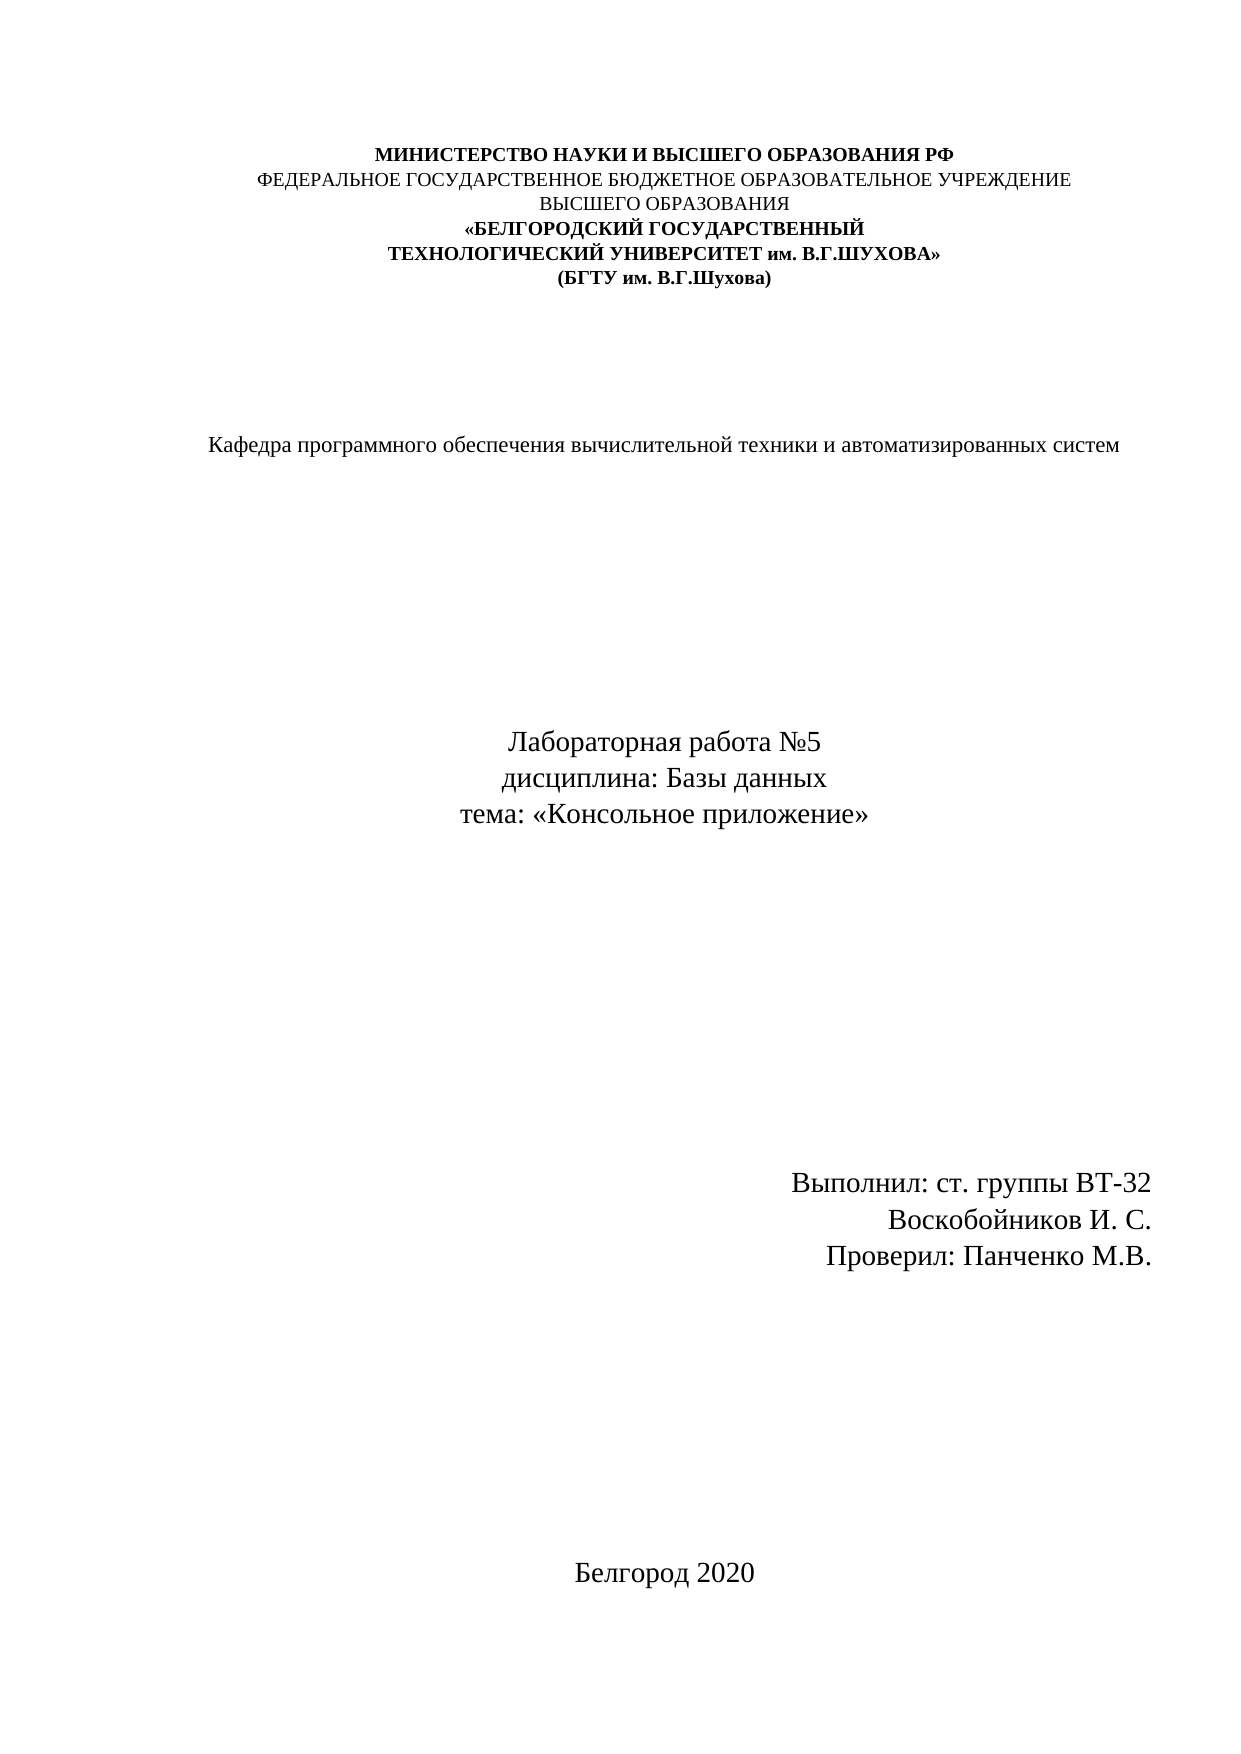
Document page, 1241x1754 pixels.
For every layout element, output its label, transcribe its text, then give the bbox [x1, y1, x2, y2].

text МИНИСТЕРСТВО НАУКИ И ВЫСШЕГО ОБРАЗОВАНИЯ РФ ФЕДЕРАЛЬНОЕ ГОСУДАРСТВЕННОЕ БЮДЖЕТНОЕ ОБРАЗОВАТЕЛЬНОЕ УЧРЕЖДЕНИЕ ВЫСШЕГО ОБРАЗОВАНИЯ «БЕЛГОРОДСКИЙ ГОСУДАРСТВЕННЫЙ ТЕХНОЛОГИЧЕСКИЙ УНИВЕРСИТЕТ им. В.Г.ШУХОВА» (БГТУ им. В.Г.Шухова) [177, 143, 1152, 289]
text Выполнил: ст. группы ВТ-32 Воскобойников И. С. Проверил: Панченко М.В. [709, 1166, 1152, 1271]
text Кафедра программного обеспечения вычислительной техники и автоматизированных систем [177, 431, 1152, 457]
text Лабораторная работа №5 дисциплина: Базы данных тема: «Консольное приложение» [177, 724, 1152, 829]
text Белгород 2020 [177, 1555, 1152, 1588]
